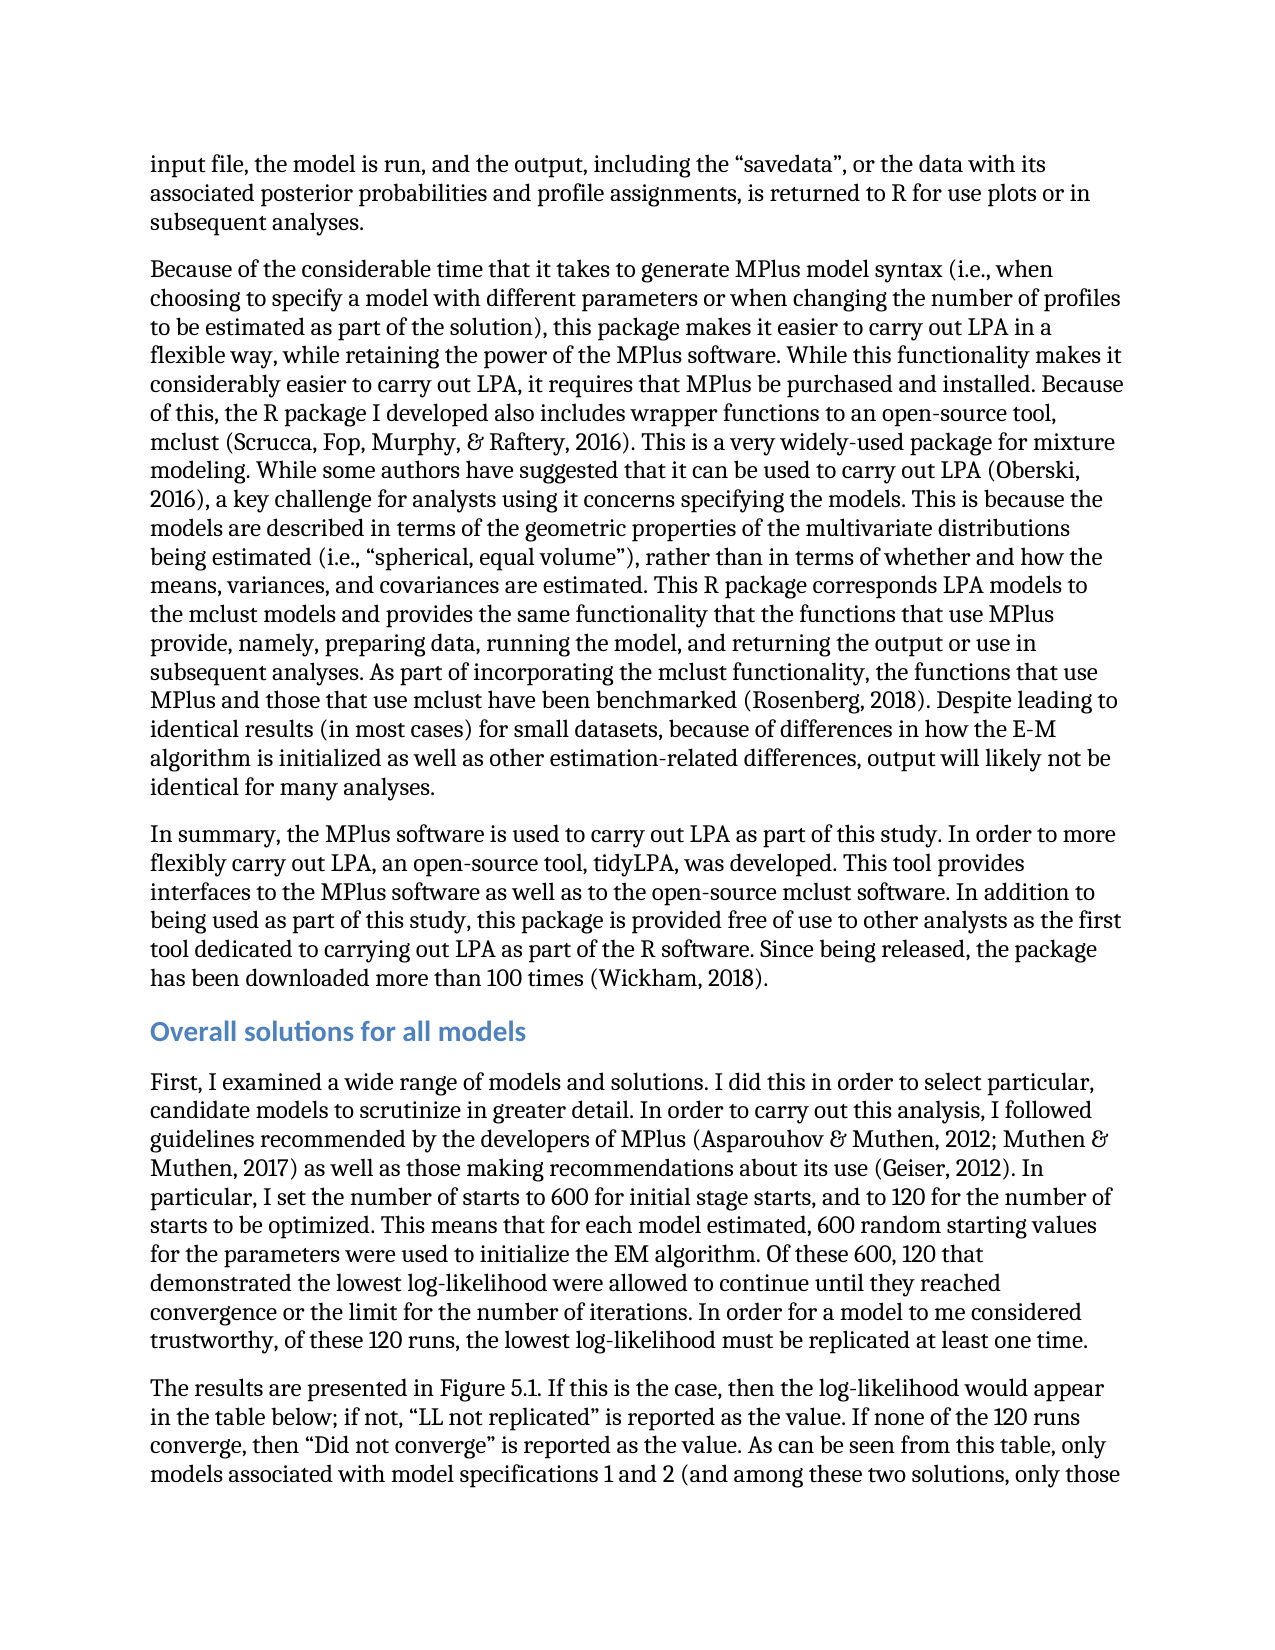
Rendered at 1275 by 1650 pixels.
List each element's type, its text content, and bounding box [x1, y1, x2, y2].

text First, I examined a wide range of models and solutions. I did this in order to select particular, candidate models to scrutinize in greater detail. In order to carry out this analysis, I followed guidelines recommended by the developers of MPlus (Asparouhov & Muthen, 2012; Muthen & Muthen, 2017) as well as those making recommendations about its use (Geiser, 2012). In particular, I set the number of starts to 600 for initial stage starts, and to 120 for the number of starts to be optimized. This means that for each model estimated, 600 random starting values for the parameters were used to initialize the EM algorithm. Of these 600, 120 that demonstrated the lowest log-likelihood were allowed to continue until they reached convergence or the limit for the number of iterations. In order for a model to me considered trustworthy, of these 120 runs, the lowest log-likelihood must be replicated at least one time. [150, 1068, 1125, 1355]
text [150, 150, 1125, 236]
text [150, 1374, 1125, 1489]
text Because of the considerable time that it takes to generate MPlus model syntax (i.e., when choosing to specify a model with different parameters or when changing the number of profiles to be estimated as part of the solution), this package makes it easier to carry out LPA in a flexible way, while retaining the power of the MPlus software. While this functionality makes it considerably easier to carry out LPA, it requires that MPlus be purchased and installed. Because of this, the R package I developed also includes wrapper functions to an open-source tool, mclust (Scrucca, Fop, Murphy, & Raftery, 2016). This is a very widely-used package for mixture modeling. While some authors have suggested that it can be used to carry out LPA (Oberski, 2016), a key challenge for analysts using it concerns specifying the models. This is because the models are described in terms of the geometric properties of the multivariate distributions being estimated (i.e., “spherical, equal volume”), rather than in terms of whether and how the means, variances, and covariances are estimated. This R package corresponds LPA models to the mclust models and provides the same functionality that the functions that use MPlus provide, namely, preparing data, running the model, and returning the output or use in subsequent analyses. As part of incorporating the mclust functionality, the functions that use MPlus and those that use mclust have been benchmarked (Rosenberg, 2018). Despite leading to identical results (in most cases) for small datasets, because of differences in how the E-M algorithm is initialized as well as other estimation-related differences, output will likely not be identical for many analyses. [150, 255, 1125, 801]
text In summary, the MPlus software is used to carry out LPA as part of this study. In order to more flexibly carry out LPA, an open-source tool, tidyLPA, was developed. This tool provides interfaces to the MPlus software as well as to the open-source mclust software. In addition to being used as part of this study, this package is provided free of use to other analysts as the first tool dedicated to carrying out LPA as part of the R software. Since being released, the package has been downloaded more than 100 times (Wickham, 2018). [150, 820, 1125, 992]
subtitle Overall solutions for all models [150, 1013, 1125, 1049]
